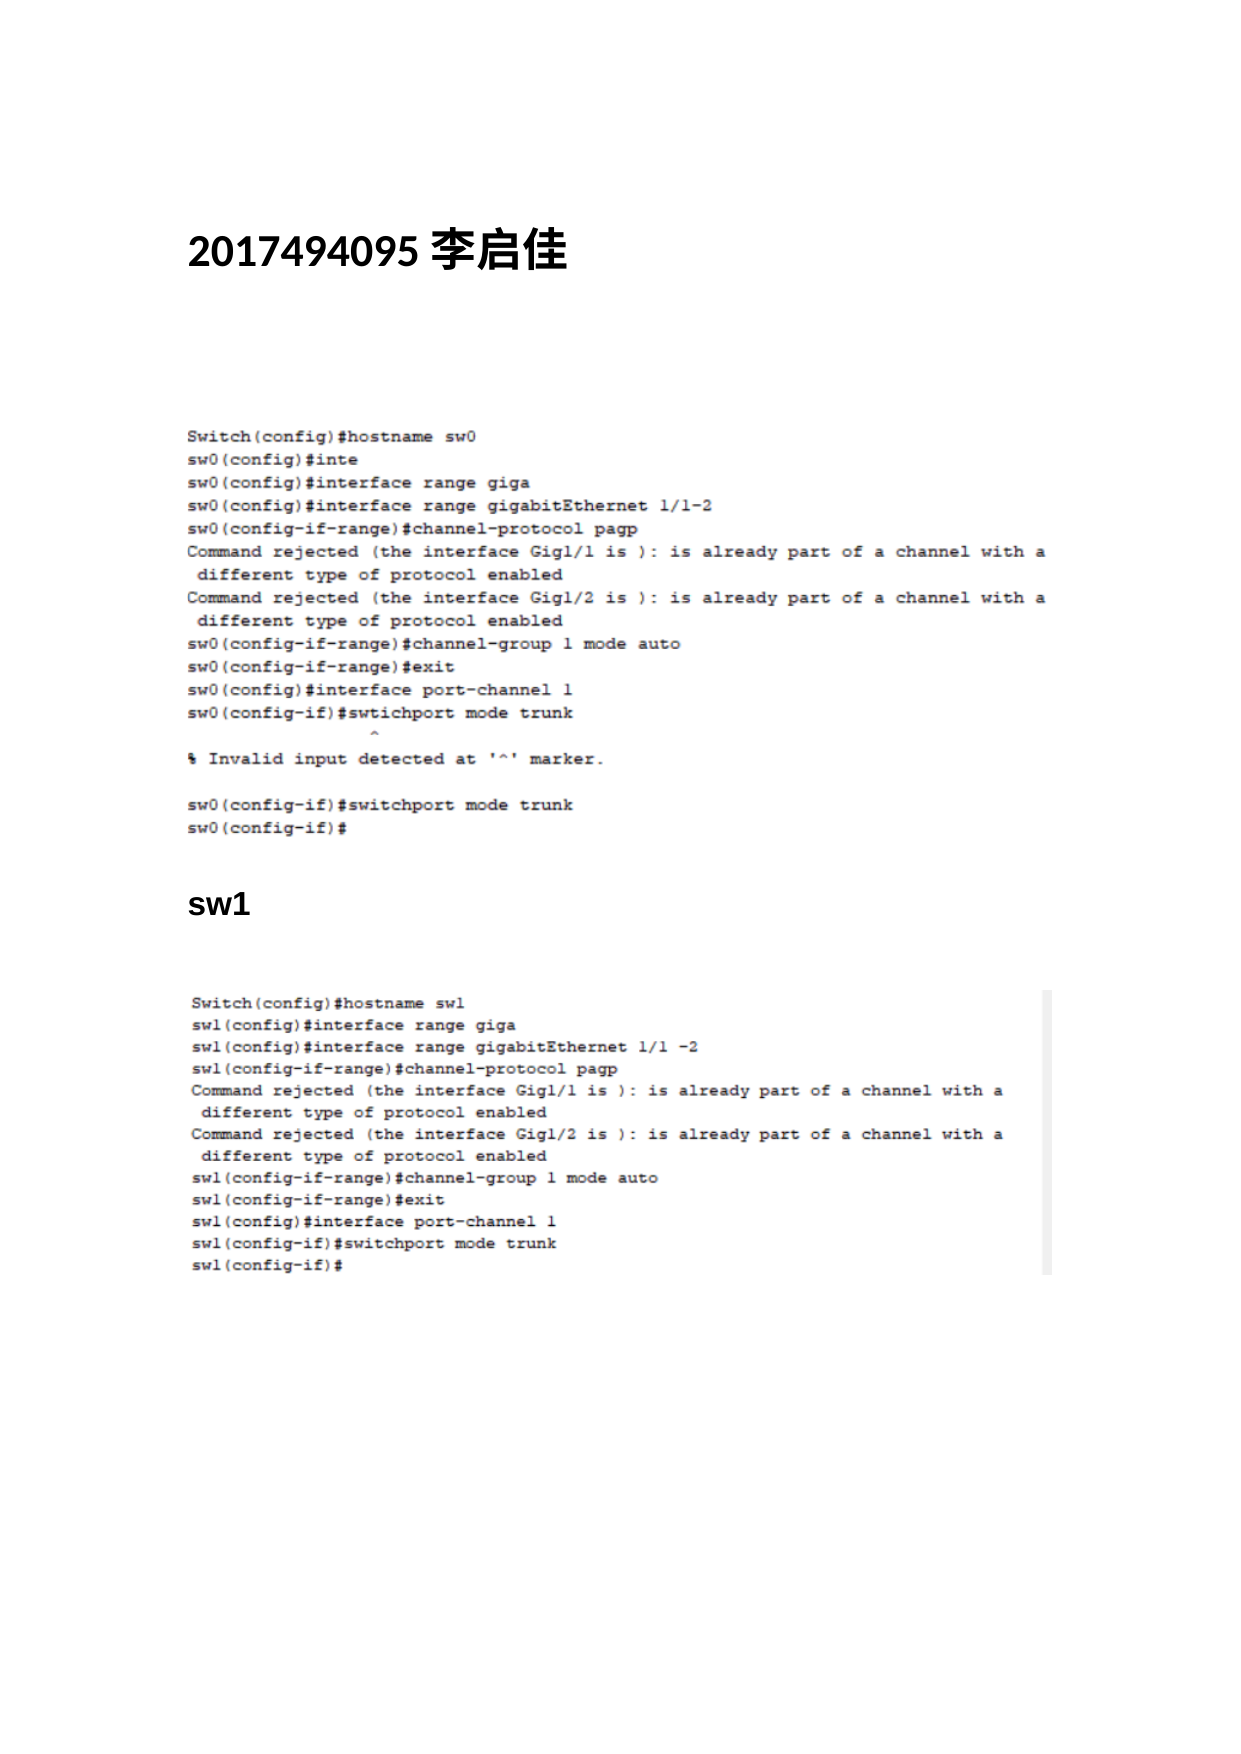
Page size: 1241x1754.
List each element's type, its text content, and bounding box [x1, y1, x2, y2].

picture [187, 422, 1052, 838]
subtitle 2017494095 李启佳 [187, 197, 1053, 295]
subtitle sw1 [187, 872, 1053, 937]
picture [187, 990, 1052, 1274]
